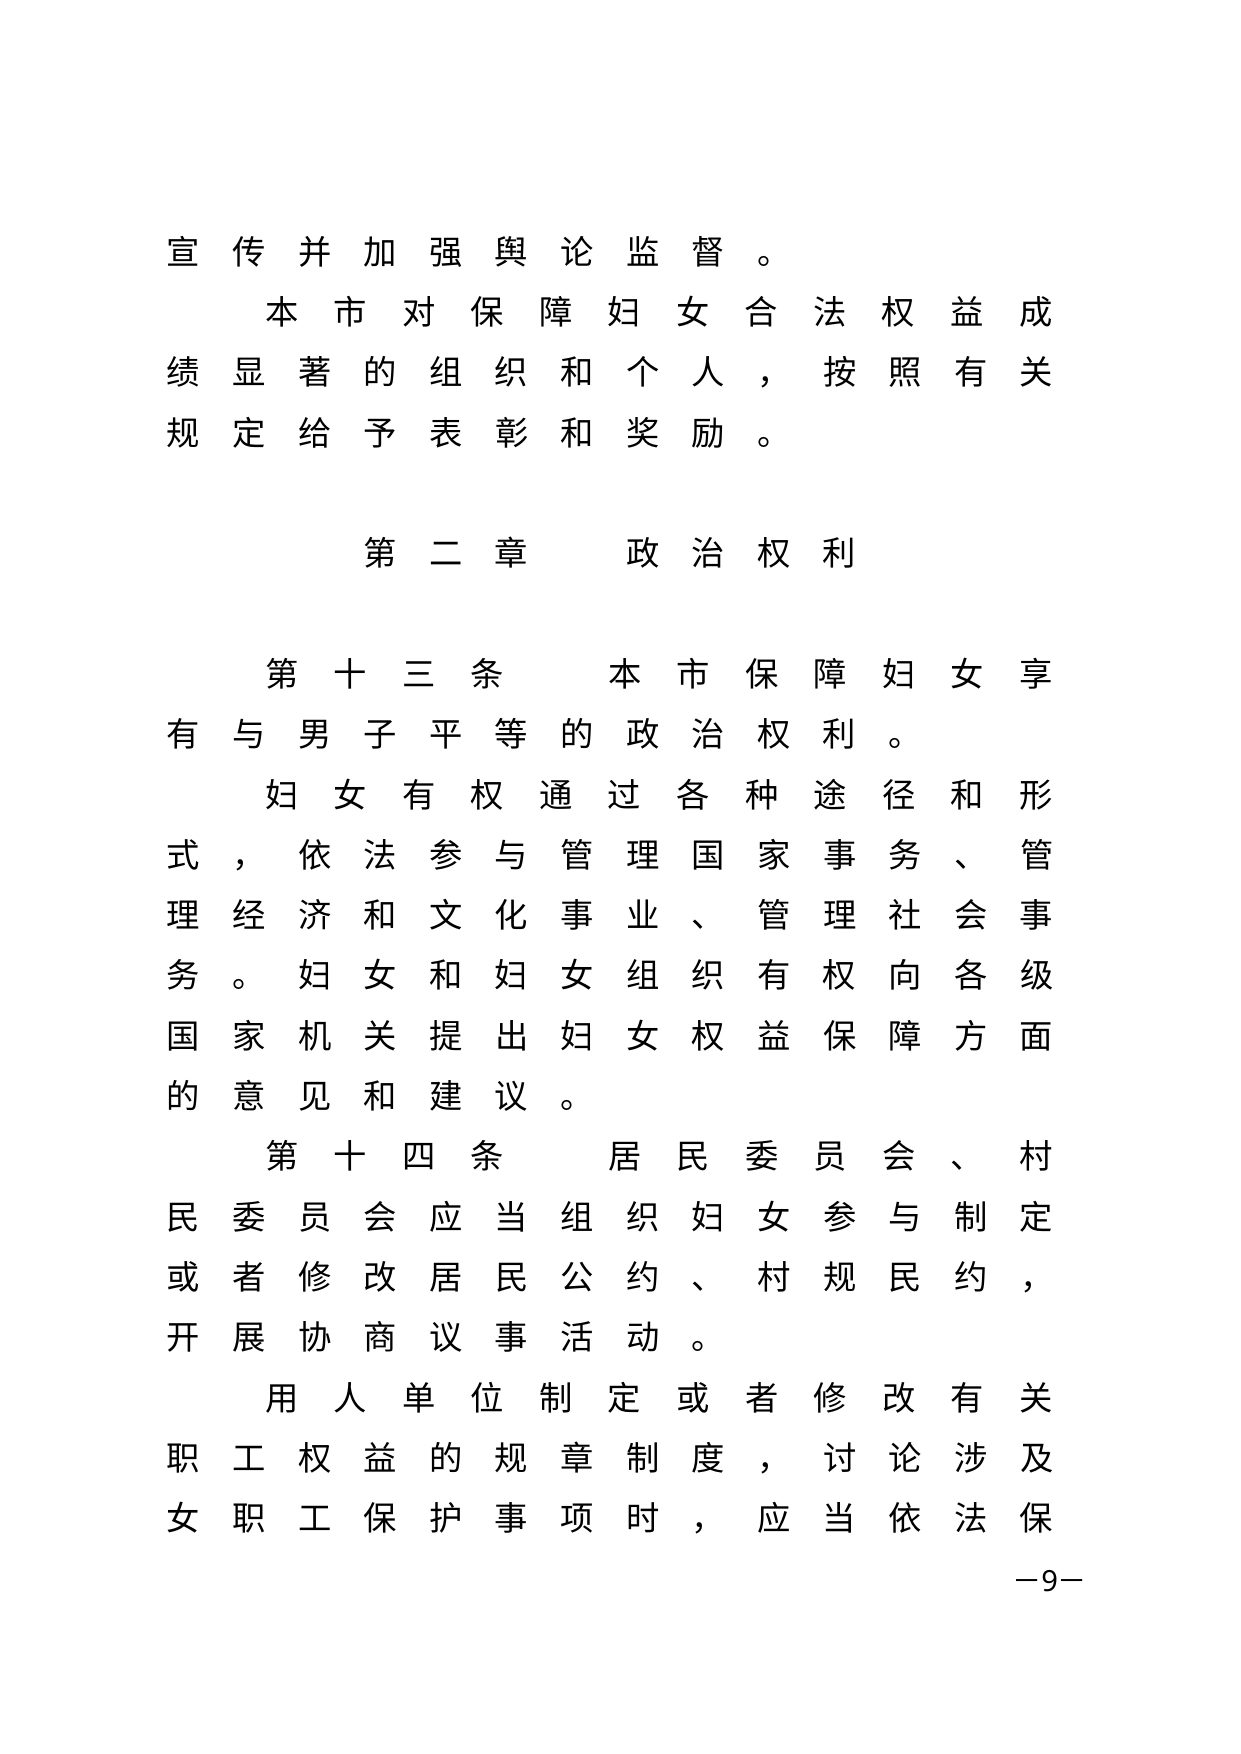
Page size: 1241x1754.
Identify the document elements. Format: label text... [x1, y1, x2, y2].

text 用人单位制定或者修改有关职工权益的规章制度，讨论涉及女职工保护事项时，应当依法保障女职工参与。 [167, 1365, 1085, 1546]
text 妇女有权通过各种途径和形式，依法参与管理国家事务、管理经济和文化事业、管理社会事务。妇女和妇女组织有权向各级国家机关提出妇女权益保障方面的意见和建议。 [167, 762, 1085, 1124]
text 新闻媒体应当开展男女平等和保障妇女合法权益方面的公益宣传并加强舆论监督。 [167, 219, 1085, 280]
text 本市对保障妇女合法权益成绩显著的组织和个人，按照有关规定给予表彰和奖励。 [167, 280, 1085, 461]
text 第十三条 本市保障妇女享有与男子平等的政治权利。 [167, 642, 1085, 762]
text 第十四条 居民委员会、村民委员会应当组织妇女参与制定或者修改居民公约、村规民约，开展协商议事活动。 [167, 1124, 1085, 1365]
text 第二章 政治权利 [167, 521, 1085, 581]
